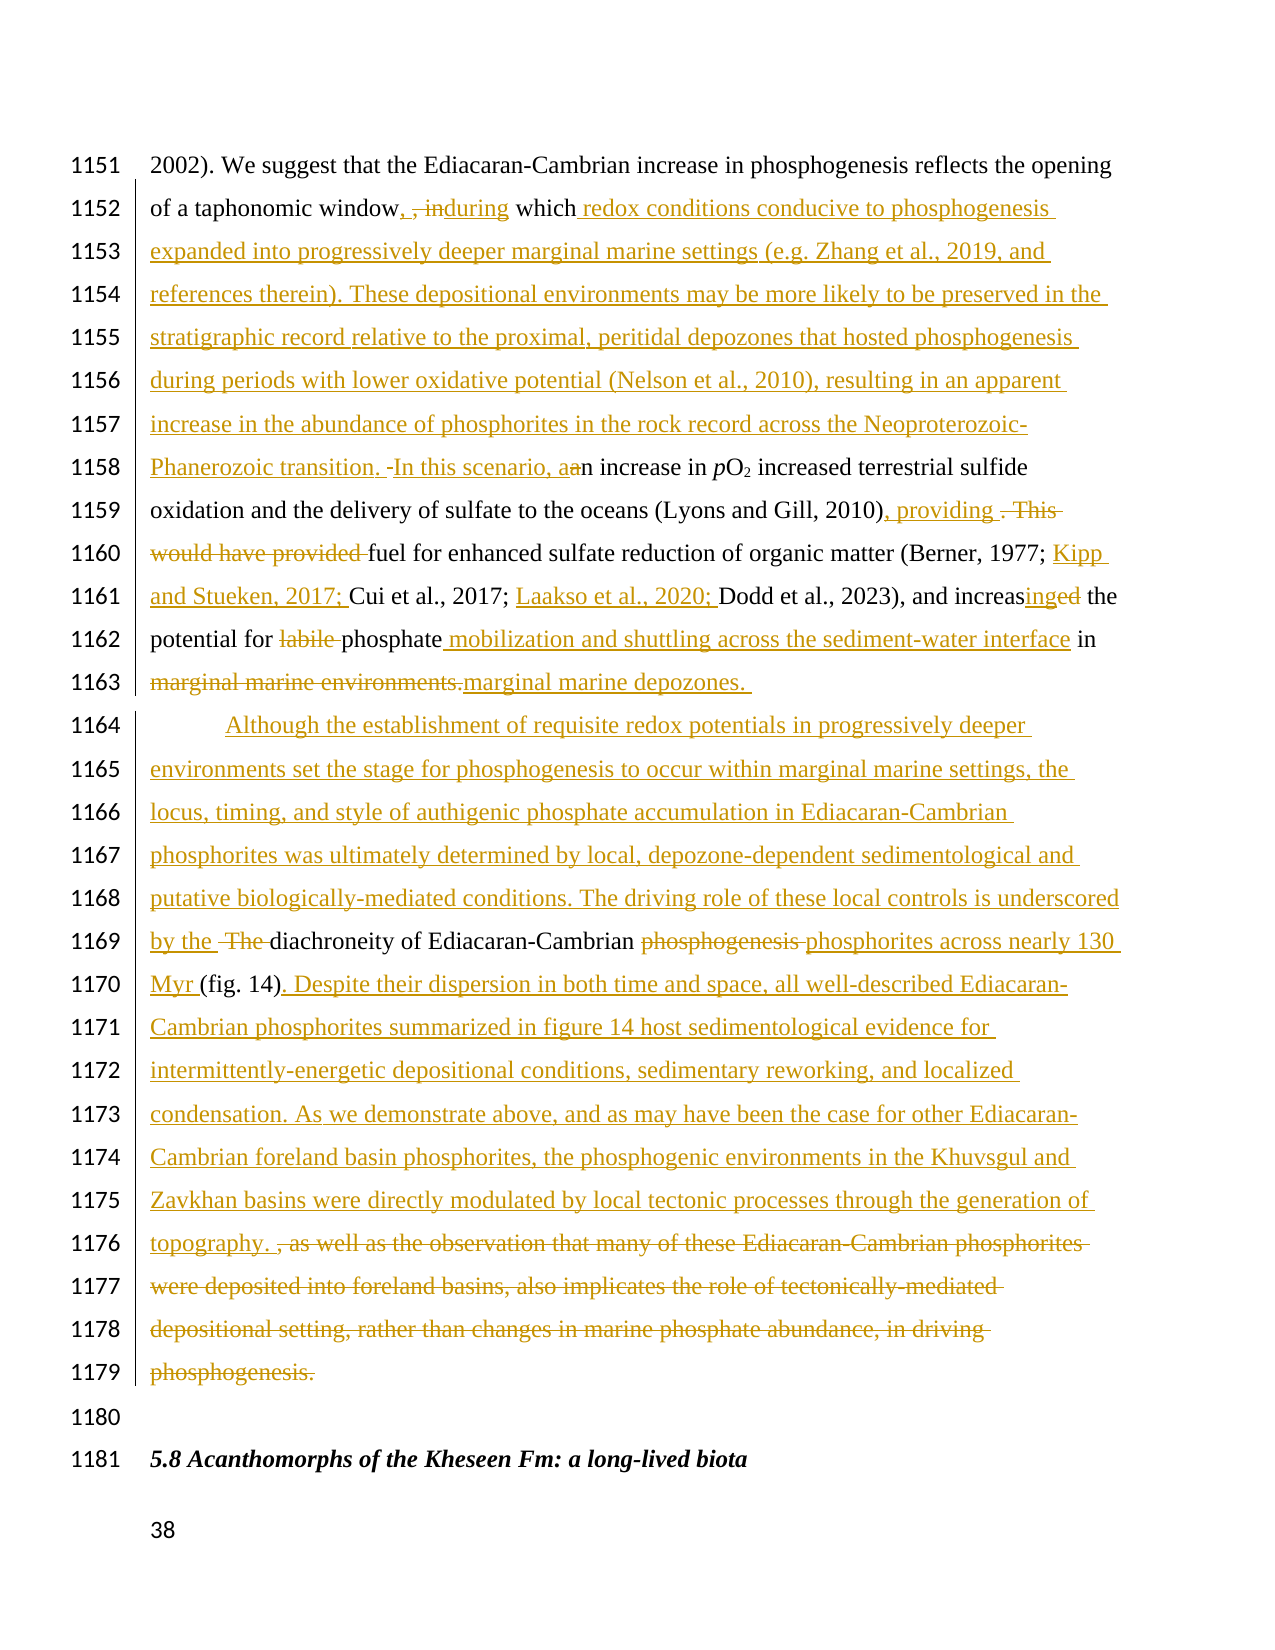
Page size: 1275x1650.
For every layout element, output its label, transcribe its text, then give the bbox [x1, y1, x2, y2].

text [150, 150, 1125, 696]
text 5.8 Acanthomorphs of the Kheseen Fm: a long-lived biota [150, 1444, 1125, 1472]
text diachroneity of Ediacaran-Cambrian (fig. 14) [150, 711, 1125, 1386]
